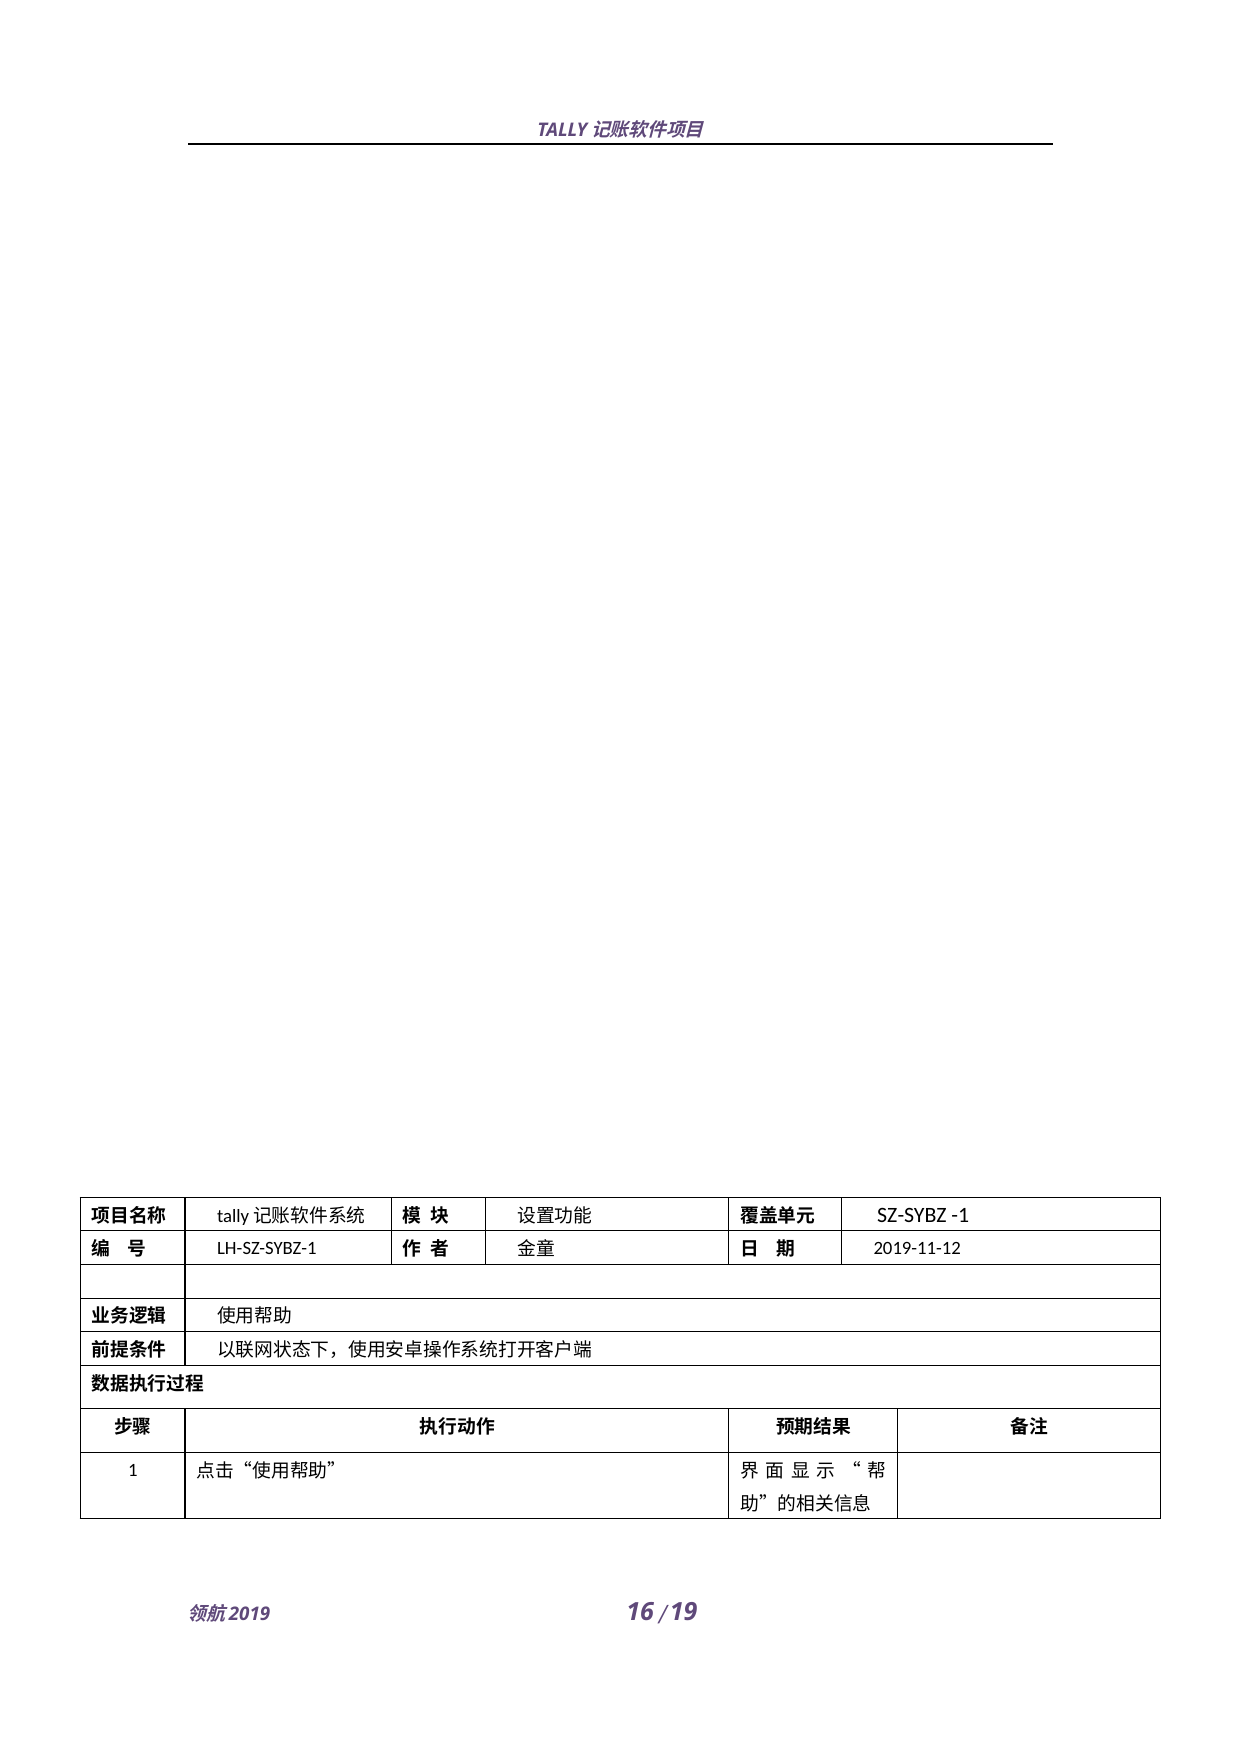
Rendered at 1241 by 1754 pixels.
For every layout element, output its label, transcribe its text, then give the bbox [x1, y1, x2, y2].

table_header SZ-SYBZ -1 [842, 1198, 1160, 1230]
table_cell 业务逻辑 [81, 1299, 184, 1331]
table_cell 1 [81, 1453, 184, 1518]
table_cell 预期结果 [729, 1409, 897, 1452]
table_cell 步骤 [81, 1409, 184, 1452]
table_cell 日 期 [729, 1231, 841, 1264]
table_header 项目名称 [81, 1198, 184, 1230]
table_header 模 块 [392, 1198, 485, 1230]
table_cell [186, 1265, 1160, 1297]
table_cell 备注 [898, 1409, 1160, 1452]
table_header tally记账软件系统 [186, 1198, 391, 1230]
table_cell 作 者 [392, 1231, 485, 1264]
table_cell 前提条件 [81, 1332, 184, 1364]
table_header 覆盖单元 [729, 1198, 841, 1230]
table_cell LH-SZ-SYBZ-1 [186, 1231, 391, 1264]
table_cell 点击“使用帮助” [186, 1453, 728, 1518]
table_cell 使用帮助 [186, 1299, 1160, 1331]
table_cell 执行动作 [186, 1409, 728, 1452]
table_cell 以联网状态下，使用安卓操作系统打开客户端 [186, 1332, 1160, 1364]
table_cell [898, 1453, 1160, 1518]
table_cell 界面显示“帮助”的相关信息 [729, 1453, 897, 1518]
table_cell 编 号 [81, 1231, 184, 1264]
table_cell 数据执行过程 [81, 1366, 1160, 1408]
table_cell [81, 1265, 184, 1297]
table_cell 2019-11-12 [842, 1231, 1160, 1264]
table_cell 金童 [486, 1231, 728, 1264]
table_header 设置功能 [486, 1198, 728, 1230]
